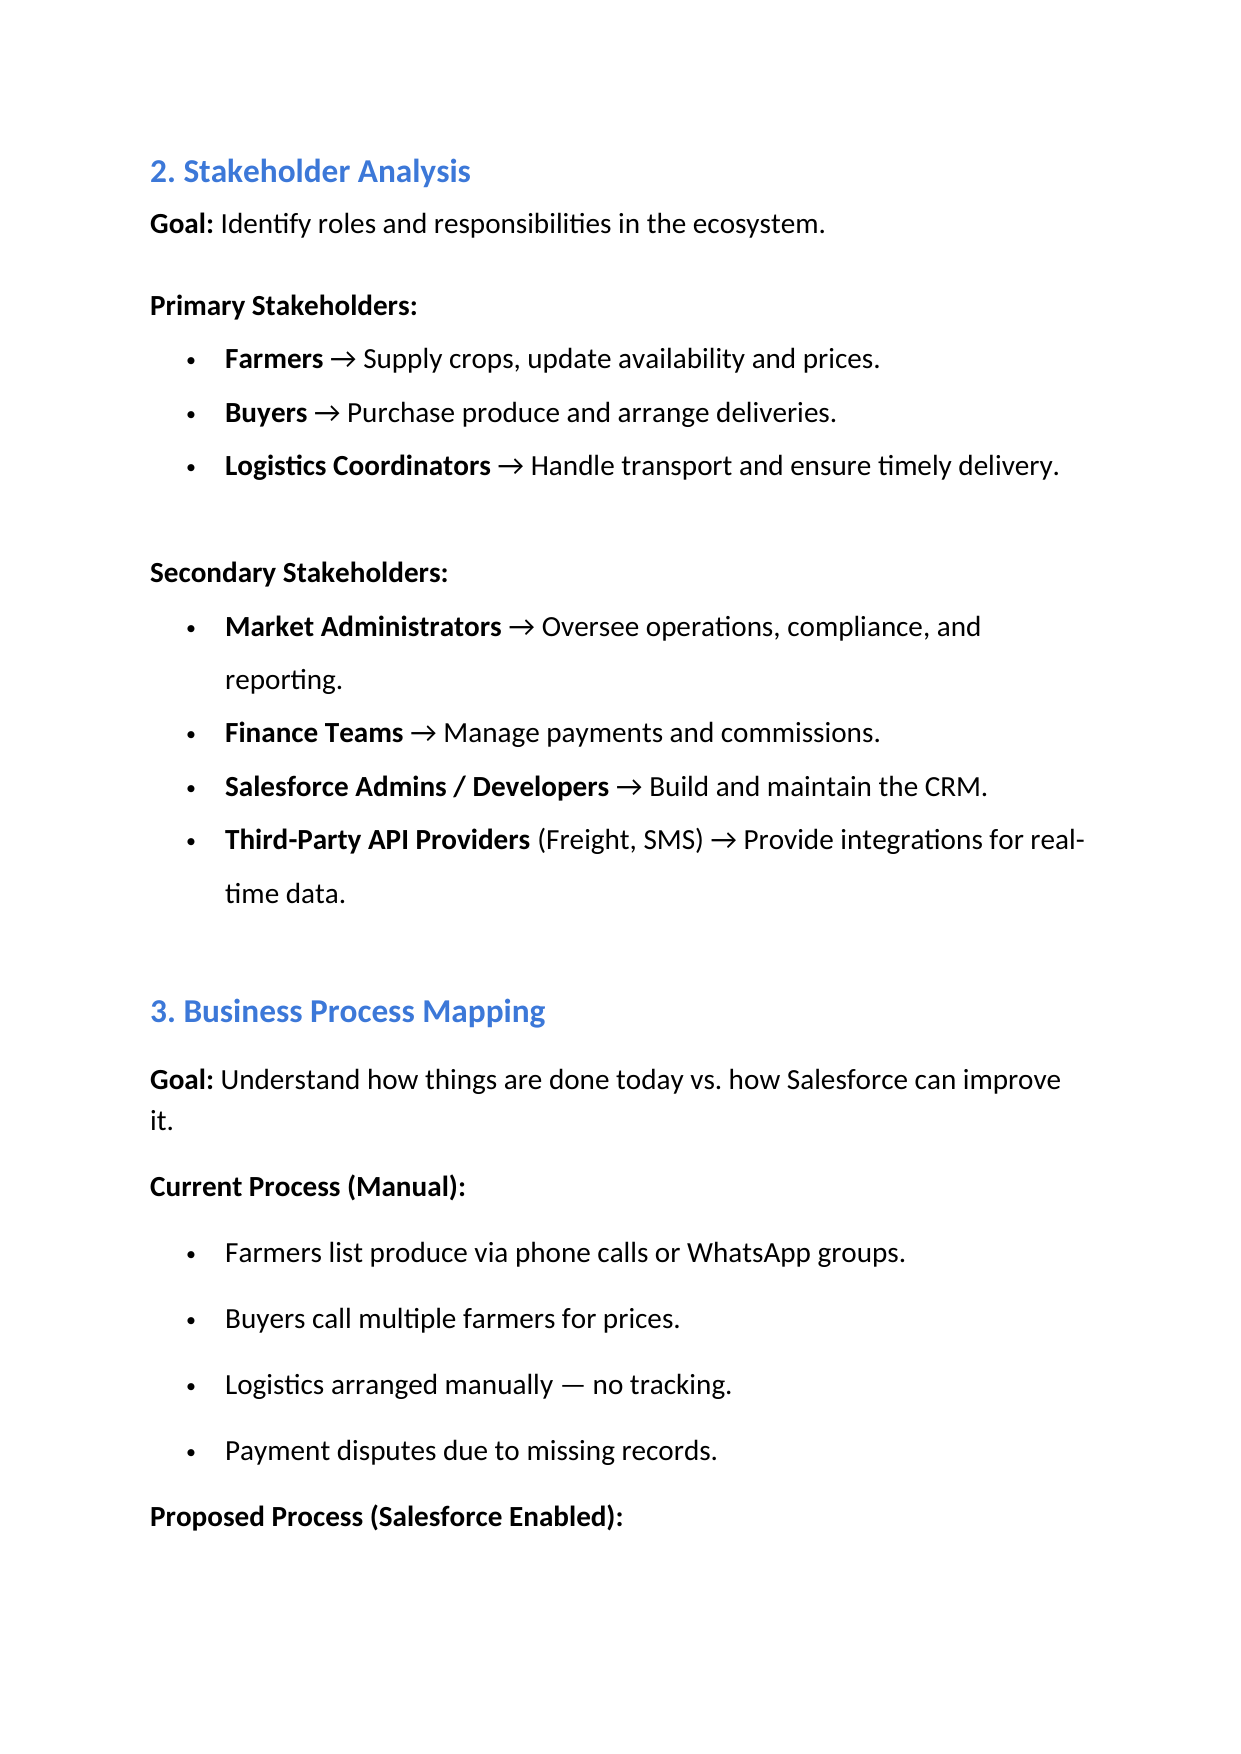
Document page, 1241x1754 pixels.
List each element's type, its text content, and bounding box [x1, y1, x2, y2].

text Proposed Process (Salesforce Enabled): [150, 1498, 1090, 1533]
subtitle 2. Stakeholder Analysis [150, 150, 1090, 191]
list Payment disputes due to missing records. [187, 1432, 1090, 1468]
text Current Process (Manual): [150, 1168, 1090, 1204]
list Logistics arranged manually — no tracking. [187, 1366, 1090, 1402]
list Finance Teams → Manage payments and commissions. [187, 714, 1090, 750]
text Secondary Stakeholders: [150, 554, 1090, 590]
list Logistics Coordinators → Handle transport and ensure timely delivery. [187, 447, 1090, 483]
list Farmers list produce via phone calls or WhatsApp groups. [187, 1234, 1090, 1270]
list Buyers call multiple farmers for prices. [187, 1300, 1090, 1336]
text Goal: Identify roles and responsibilities in the ecosystem. [150, 205, 1090, 241]
list Third-Party API Providers (Freight, SMS) → Provide integrations for real-time data. [187, 821, 1090, 910]
list Market Administrators → Oversee operations, compliance, and reporting. [187, 608, 1090, 697]
text Goal: Understand how things are done today vs. how Salesforce can improve it. [150, 1061, 1090, 1138]
text Primary Stakeholders: [150, 287, 1090, 323]
subtitle 3. Business Process Mapping [150, 989, 1090, 1030]
list Farmers → Supply crops, update availability and prices. [187, 340, 1090, 376]
list Buyers → Purchase produce and arrange deliveries. [187, 394, 1090, 429]
list Salesforce Admins / Developers → Build and maintain the CRM. [187, 768, 1090, 803]
